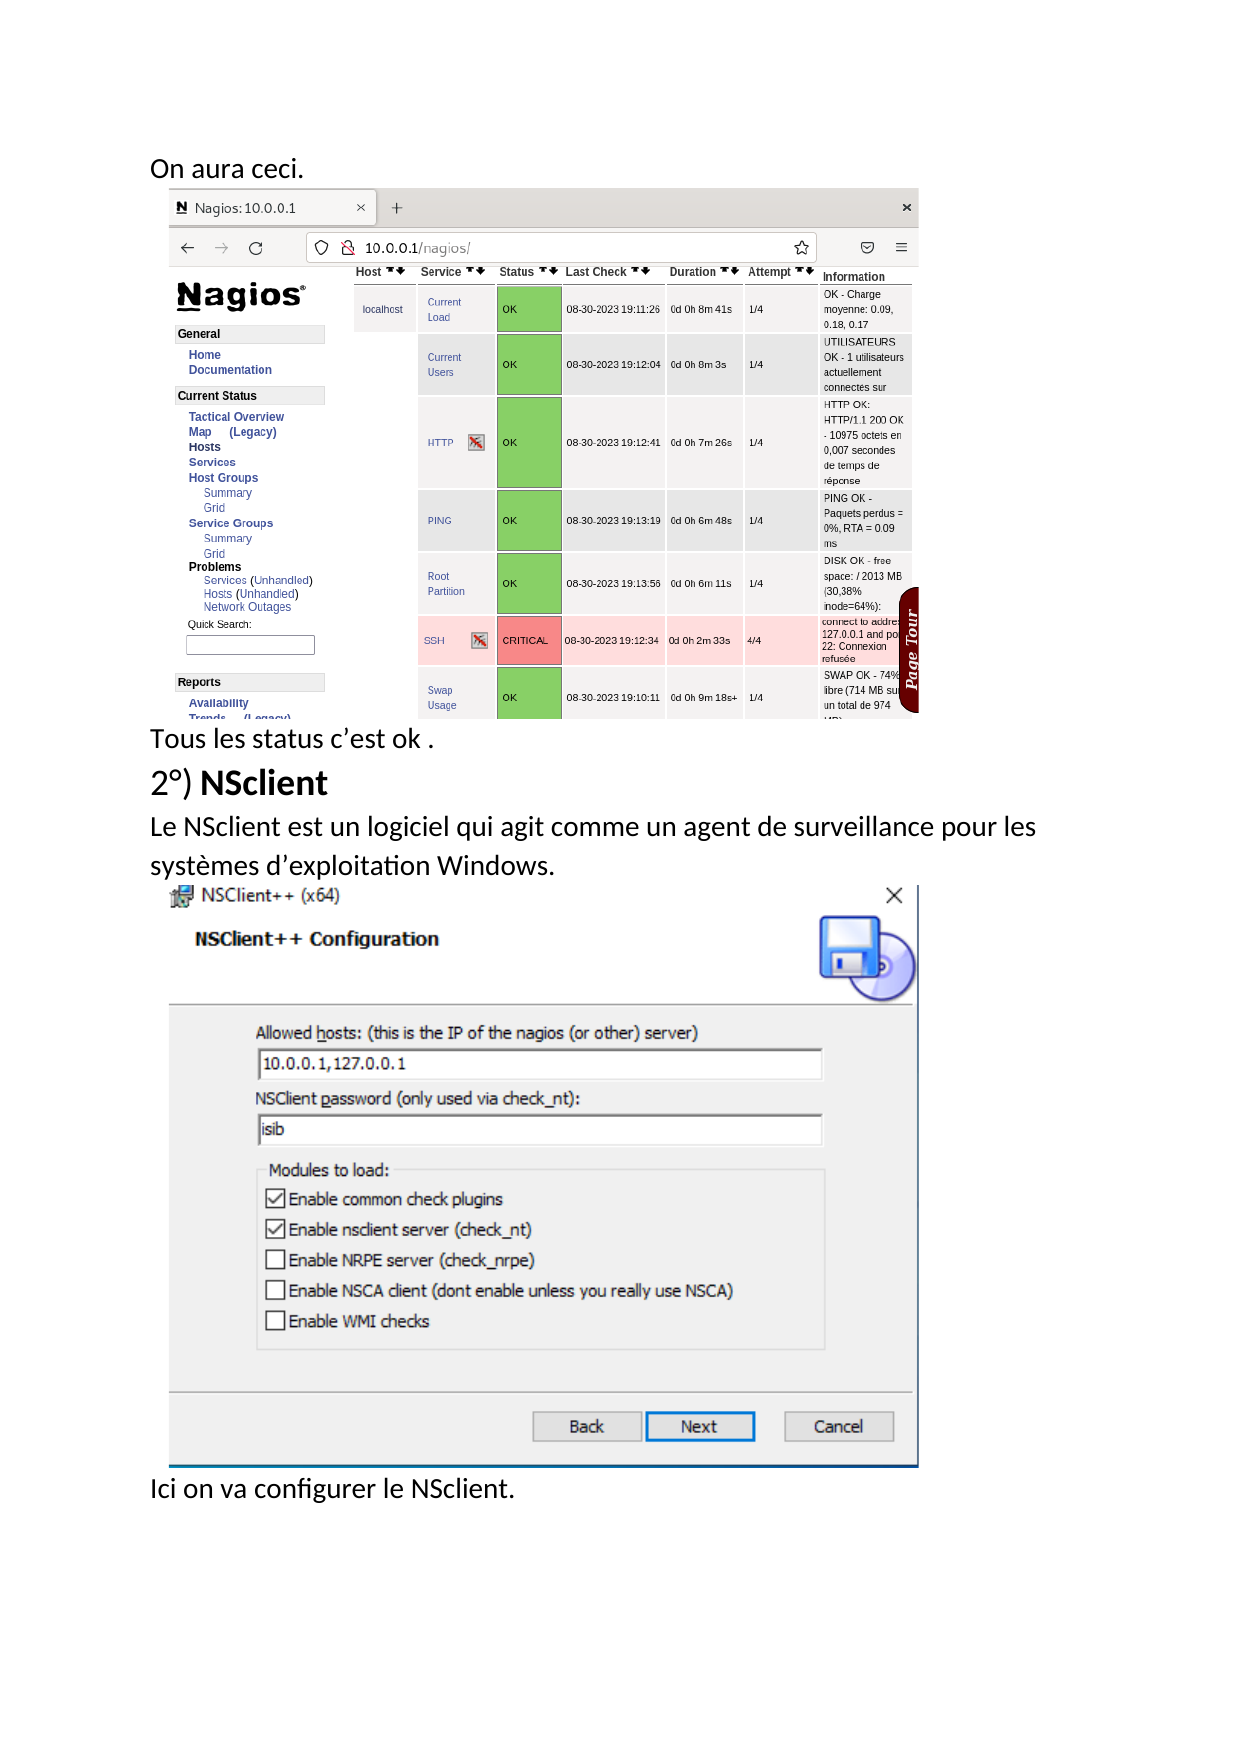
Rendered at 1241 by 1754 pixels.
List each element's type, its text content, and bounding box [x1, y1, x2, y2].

text Tous les status c’est ok . [150, 720, 1090, 756]
text Ici on va configurer le NSclient. [150, 1470, 1090, 1506]
text On aura ceci. [150, 150, 1090, 186]
text Le NSclient est un logiciel qui agit comme un agent de surveillance pour les systèmes d’exploitation Windows. [150, 808, 1090, 882]
text 2°) NSclient [150, 759, 1090, 804]
